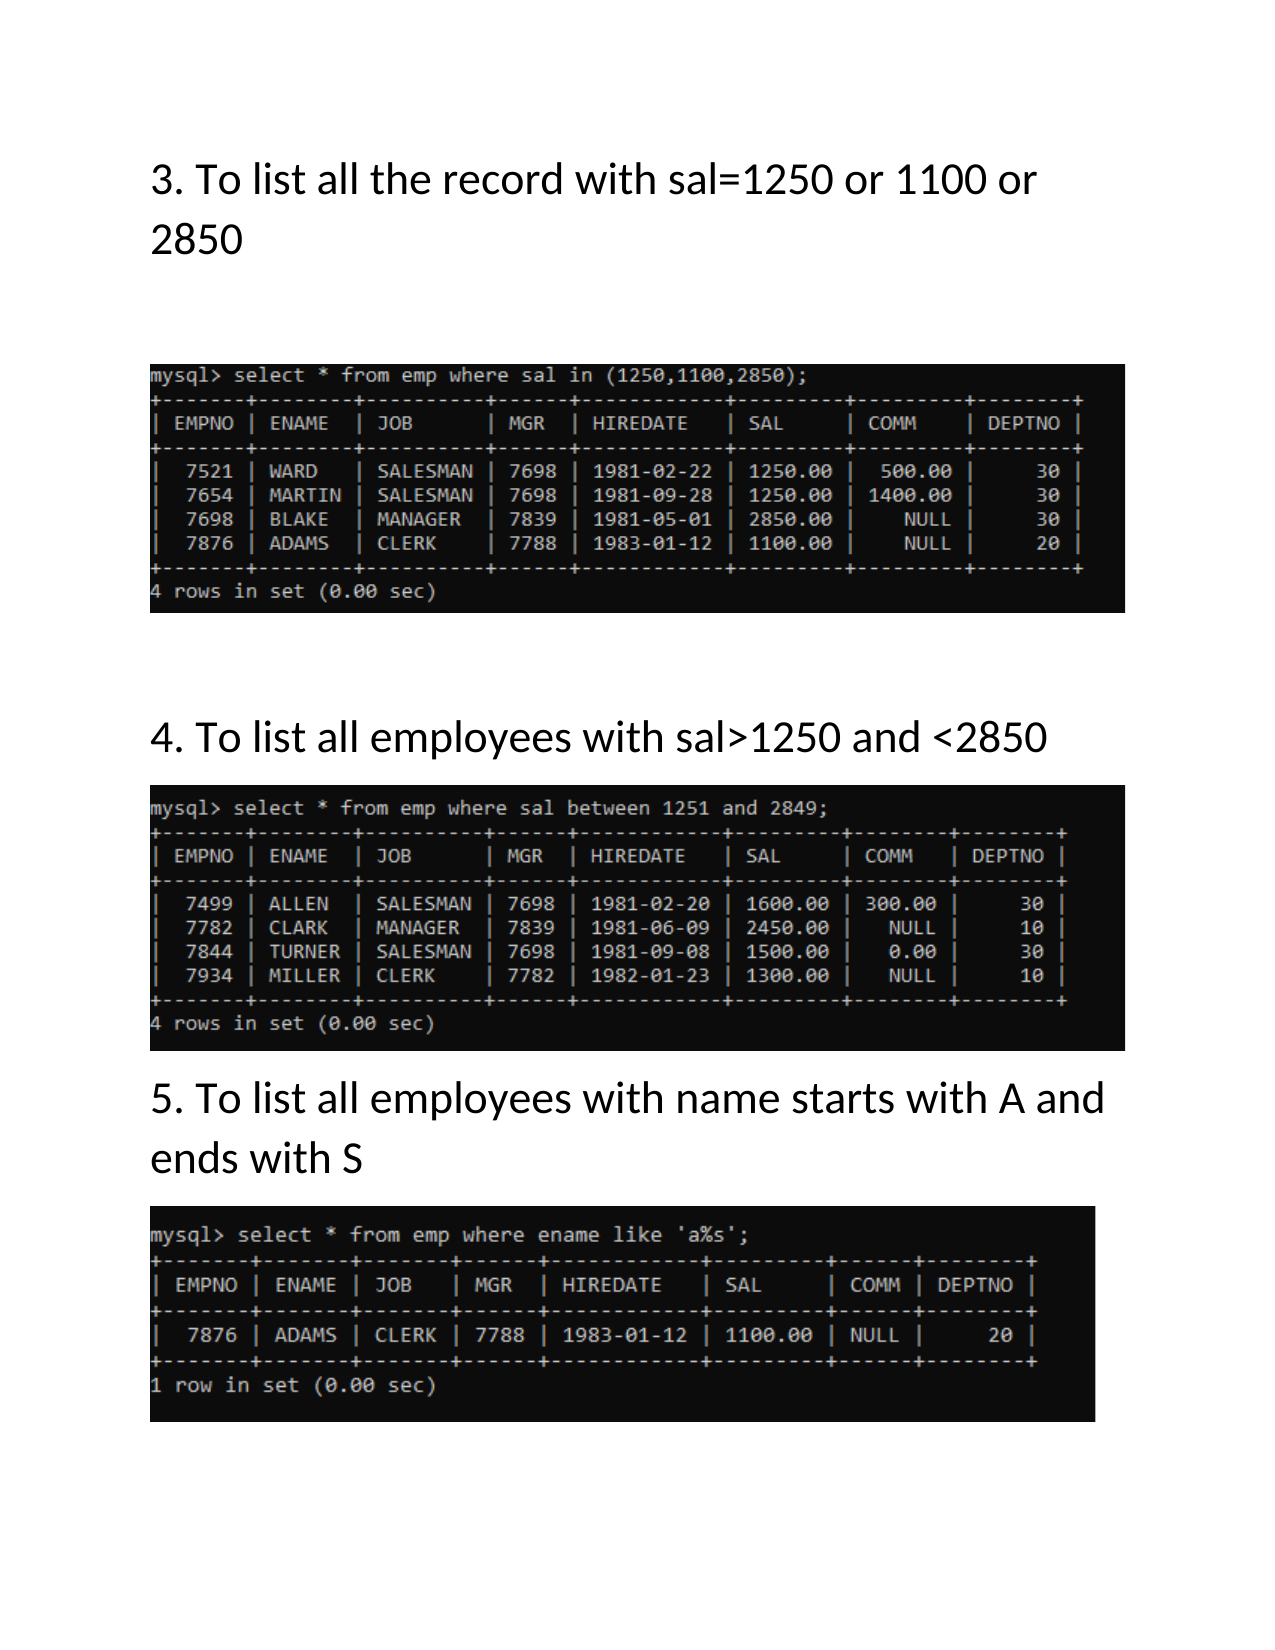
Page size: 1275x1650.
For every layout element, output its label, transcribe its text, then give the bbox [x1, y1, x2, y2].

picture [150, 785, 1125, 1051]
text 4. To list all employees with sal>1250 and <2850 [150, 708, 1125, 764]
text 5. To list all employees with name starts with A and ends with S [150, 1069, 1125, 1185]
text 3. To list all the record with sal=1250 or 1100 or 2850 [150, 150, 1125, 266]
picture [150, 1206, 1096, 1422]
picture [150, 364, 1125, 613]
